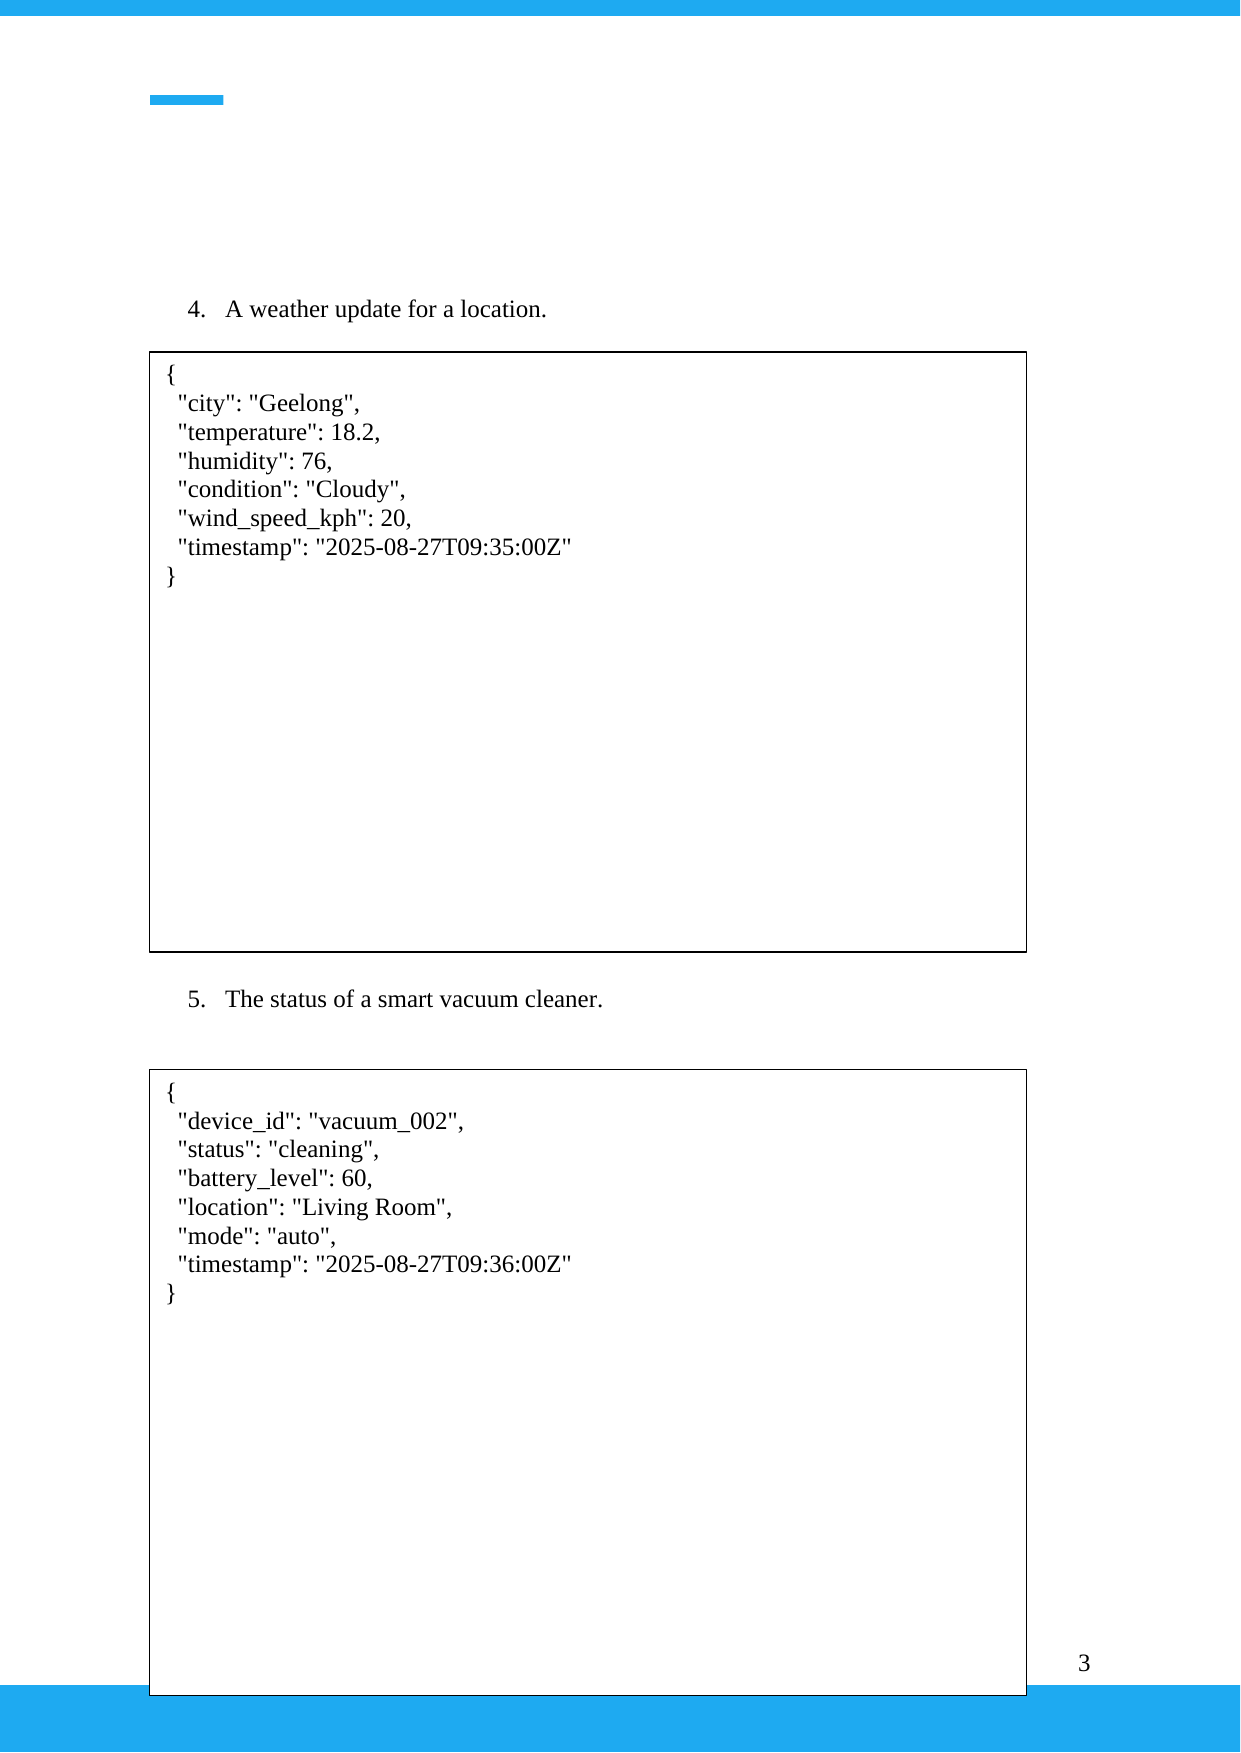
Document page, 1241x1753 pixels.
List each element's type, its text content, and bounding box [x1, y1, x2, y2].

picture [0, 0, 1241, 16]
list A weather update for a location. [187, 294, 1090, 322]
picture [150, 95, 224, 105]
picture [0, 1685, 1241, 1752]
list The status of a smart vacuum cleaner. [187, 984, 1090, 1012]
